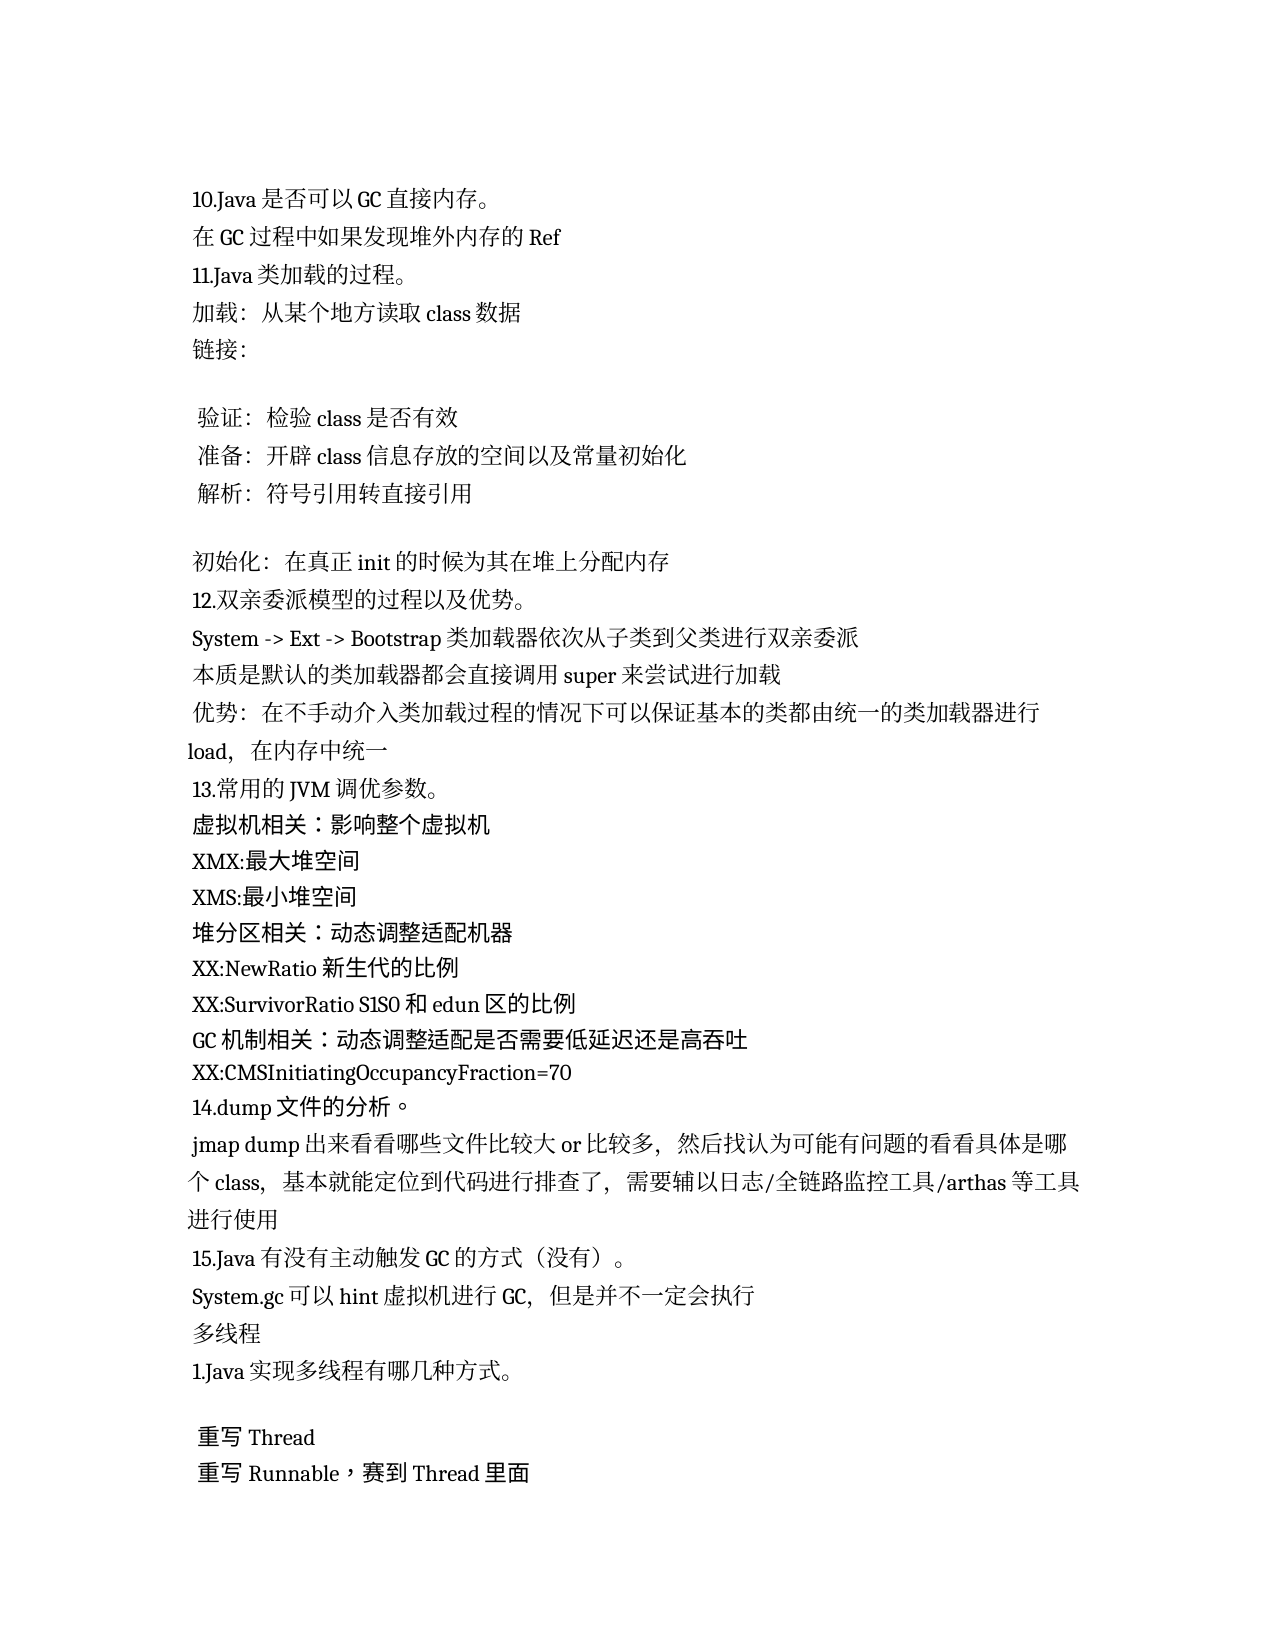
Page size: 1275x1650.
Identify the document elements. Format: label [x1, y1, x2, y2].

text [187, 150, 1087, 1488]
